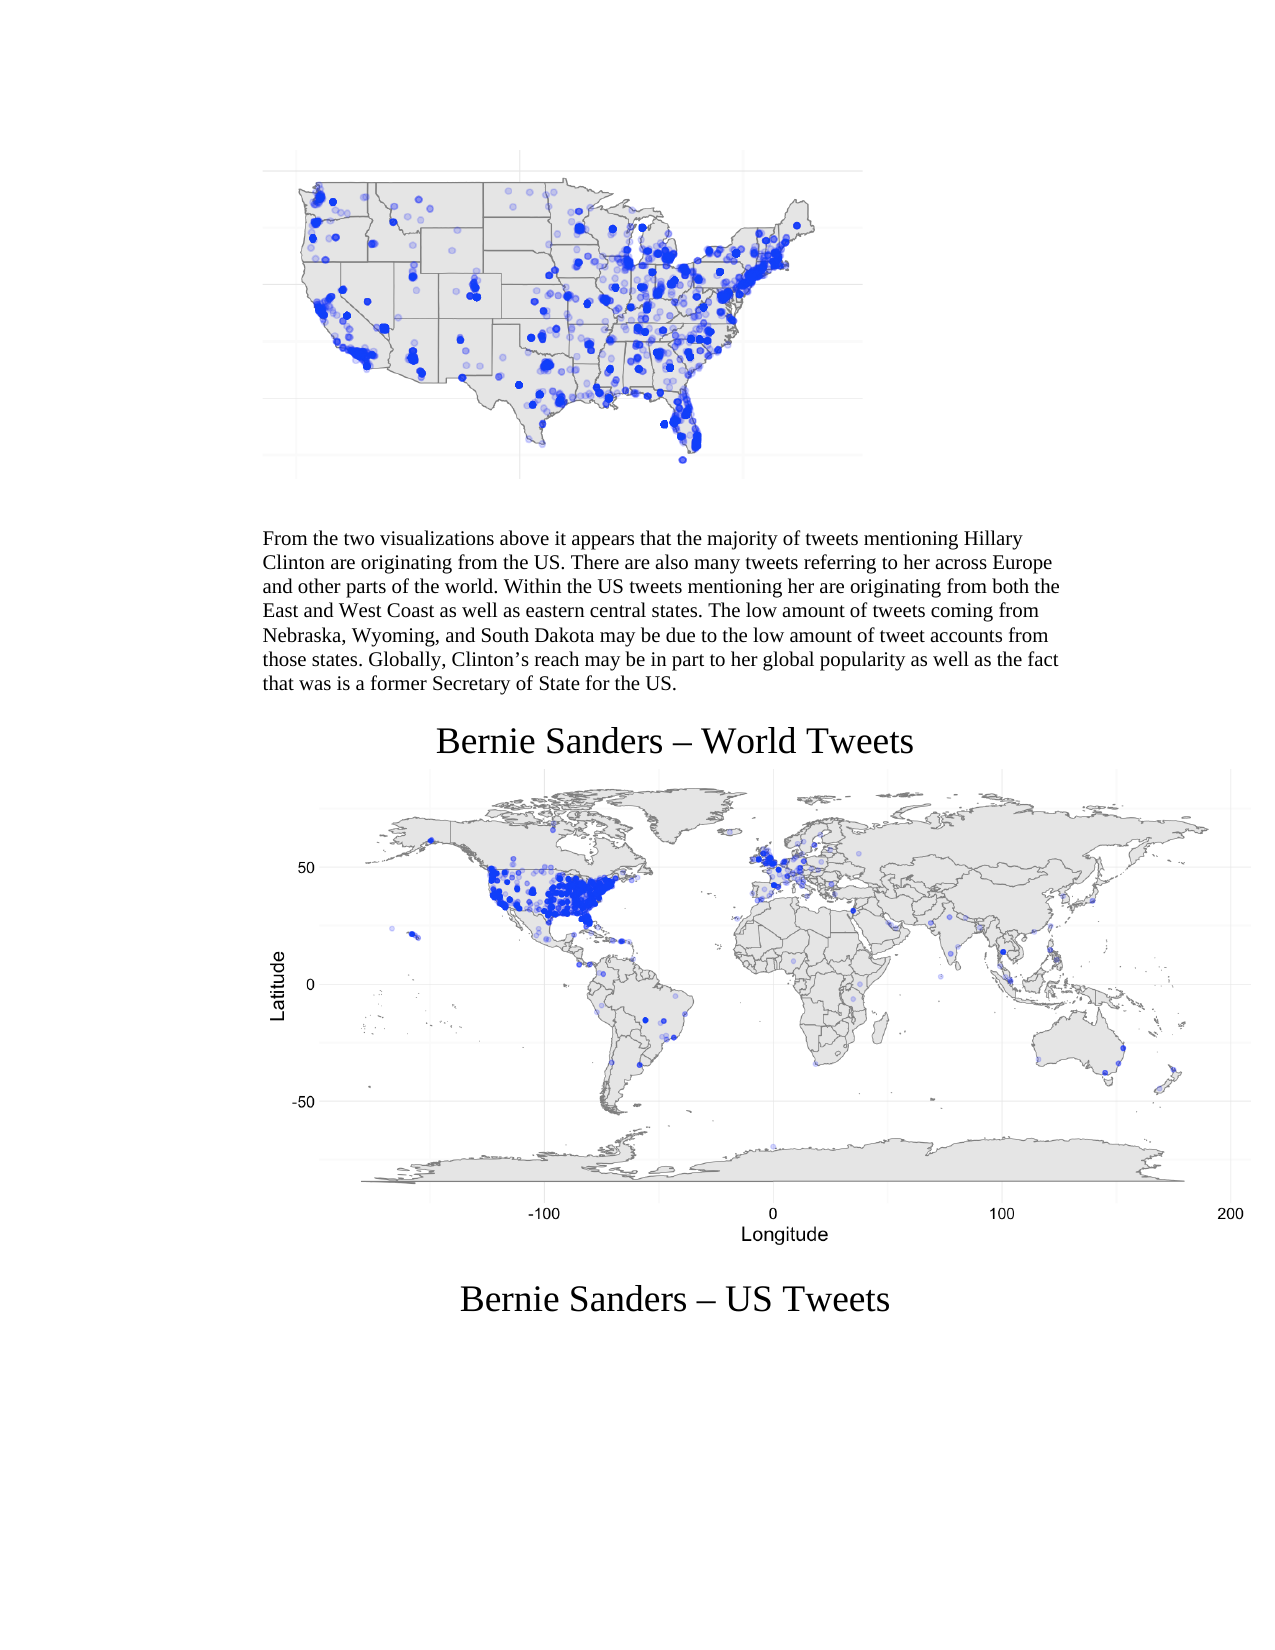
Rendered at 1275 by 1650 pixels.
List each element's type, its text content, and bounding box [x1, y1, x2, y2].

list Bernie Sanders – US Tweets [262, 1276, 1087, 1319]
picture [262, 761, 1253, 1253]
picture [262, 150, 863, 479]
list From the two visualizations above it appears that the majority of tweets mentioning Hillary Clinton are originating from the US. There are also many tweets referring to her across Europe and other parts of the world. Within the US tweets mentioning her are originating from both the East and West Coast as well as eastern central states. The low amount of tweets coming from Nebraska, Wyoming, and South Dakota may be due to the low amount of tweet accounts from those states. Globally, Clinton’s reach may be in part to her global popularity as well as the fact that was is a former Secretary of State for the US. [262, 526, 1087, 695]
list Bernie Sanders – World Tweets [262, 719, 1087, 761]
